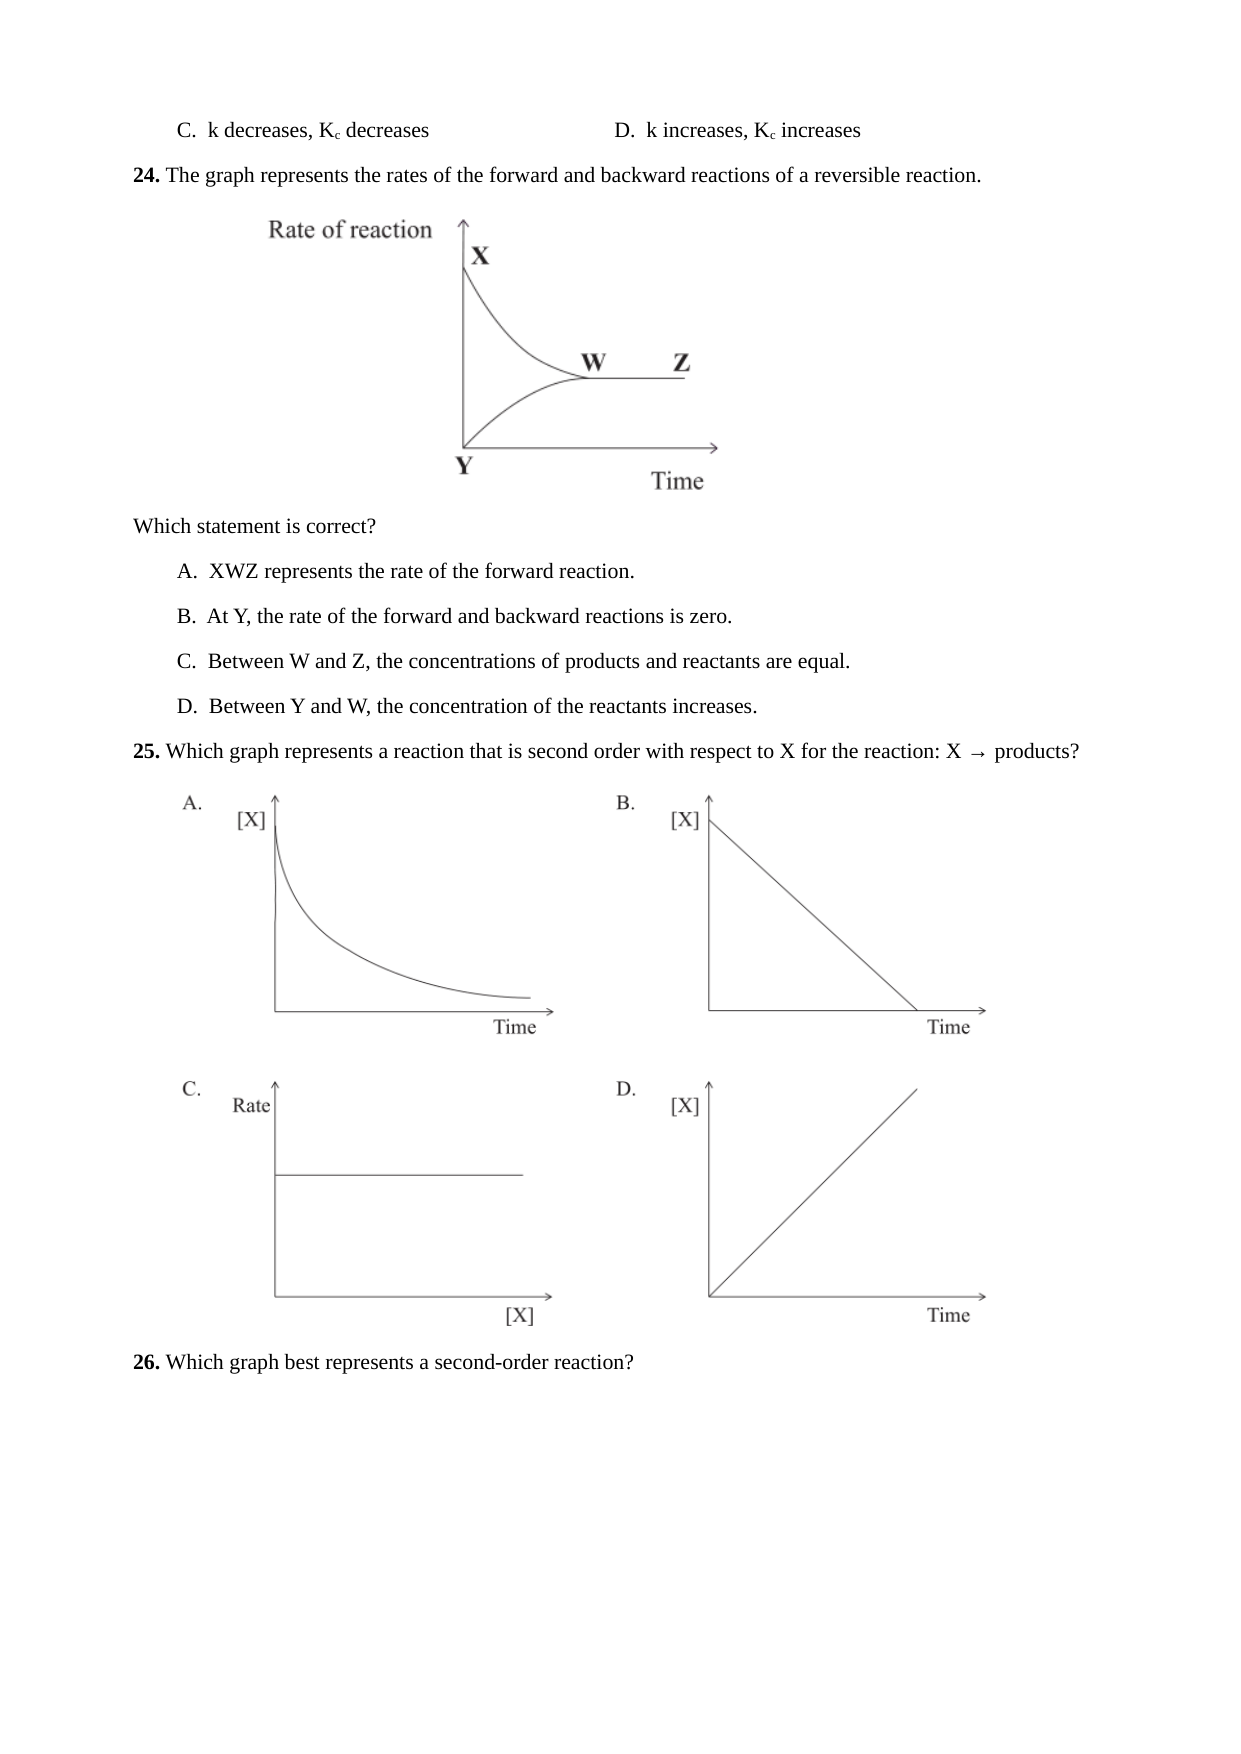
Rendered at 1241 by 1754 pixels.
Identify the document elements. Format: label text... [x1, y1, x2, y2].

text 26. Which graph best represents a second-order reaction? [133, 1346, 1107, 1378]
picture [176, 784, 990, 1328]
text D. Between Y and W, the concentration of the reactants increases. [133, 690, 1107, 722]
text 24. The graph represents the rates of the forward and backward reactions of a reversible reaction. [133, 158, 1107, 191]
text 25. Which graph represents a reaction that is second order with respect to X for the reaction: X → products? [133, 735, 1107, 767]
text Which statement is correct? [133, 509, 1107, 542]
picture [264, 204, 725, 495]
text B. At Y, the rate of the forward and backward reactions is zero. [133, 599, 1107, 632]
text C. Between W and Z, the concentrations of products and reactants are equal. [133, 644, 1107, 677]
text C. k decreases, Kc decreases D. k increases, Kc increases [133, 113, 1107, 146]
text A. XWZ represents the rate of the forward reaction. [133, 554, 1107, 587]
